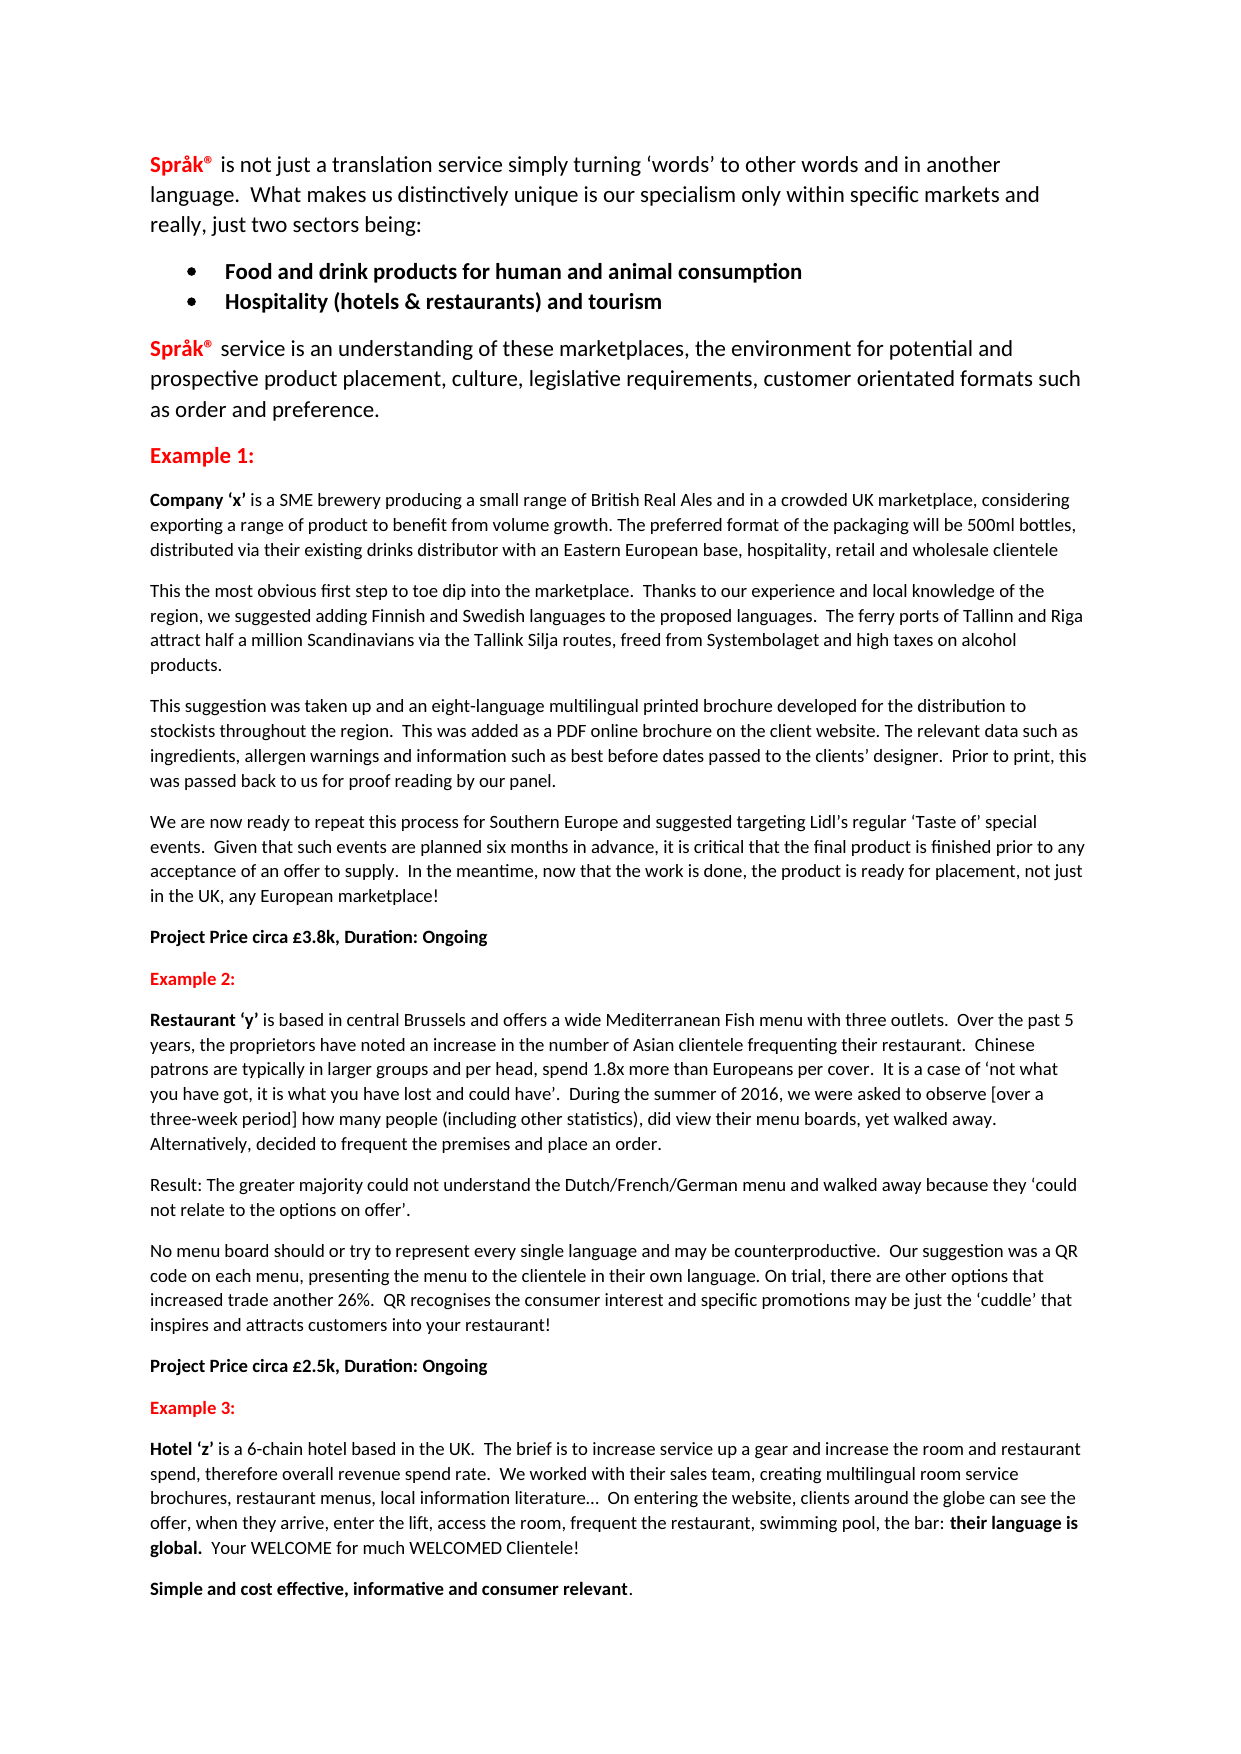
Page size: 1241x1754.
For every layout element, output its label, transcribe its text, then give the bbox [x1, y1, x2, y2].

text This the most obvious first step to toe dip into the marketplace. Thanks to our experience and local knowledge of the region, we suggested adding Finnish and Swedish languages to the proposed languages. The ferry ports of Tallinn and Riga attract half a million Scandinavians via the Tallink Silja routes, freed from Systembolaget and high taxes on alcohol products. [150, 579, 1090, 676]
text We are now ready to repeat this process for Southern Europe and suggested targeting Lidl’s regular ‘Taste of’ special events. Given that such events are planned six months in advance, it is critical that the final product is finished prior to any acceptance of an offer to supply. In the meantime, now that the work is done, the product is ready for placement, not just in the UK, any European marketplace! [150, 810, 1090, 907]
text Restaurant ‘y’ is based in central Brussels and offers a wide Mediterranean Fish menu with three outlets. Over the past 5 years, the proprietors have noted an increase in the number of Asian clientele frequenting their restaurant. Chinese patrons are typically in larger groups and per head, spend 1.8x more than Europeans per cover. It is a case of ‘not what you have got, it is what you have lost and could have’. During the summer of 2016, we were asked to observe [over a three-week period] how many people (including other statistics), did view their menu boards, yet walked away. Alternatively, decided to frequent the premises and place an order. [150, 1008, 1090, 1154]
text Company ‘x’ is a SME brewery producing a small range of British Real Ales and in a crowded UK marketplace, considering exporting a range of product to benefit from volume growth. The preferred format of the packaging will be 500ml bottles, distributed via their existing drinks distributor with an Eastern European base, hospitality, retail and wholesale clientele [150, 488, 1090, 561]
text Hotel ‘z’ is a 6-chain hotel based in the UK. The brief is to increase service up a gear and increase the room and restaurant spend, therefore overall revenue spend rate. We worked with their sales team, creating multilingual room service brochures, restaurant menus, local information literature… On entering the website, clients around the globe can see the offer, when they arrive, enter the lift, access the room, frequent the restaurant, swimming pool, the bar: their language is global. Your WELCOME for much WELCOMED Clientele! [150, 1437, 1090, 1559]
text Example 2: [150, 967, 1090, 990]
text Project Price circa £2.5k, Duration: Ongoing [150, 1354, 1090, 1377]
list Food and drink products for human and animal consumption [187, 257, 1090, 285]
text Språk® is not just a translation service simply turning ‘words’ to other words and in another language. What makes us distinctively unique is our specialism only within specific markets and really, just two sectors being: [150, 150, 1090, 238]
text Example 1: [150, 442, 1090, 470]
text Result: The greater majority could not understand the Dutch/French/German menu and walked away because they ‘could not relate to the options on offer’. [150, 1173, 1090, 1221]
text This suggestion was taken up and an eight-language multilingual printed brochure developed for the distribution to stockists throughout the region. This was added as a PDF online brochure on the client website. The relevant data such as ingredients, allergen warnings and information such as best before dates passed to the clients’ designer. Prior to print, this was passed back to us for proof reading by our panel. [150, 695, 1090, 792]
text No menu board should or try to represent every single language and may be counterproductive. Our suggestion was a QR code on each menu, presenting the menu to the clientele in their own language. On trial, there are other options that increased trade another 26%. QR recognises the consumer interest and specific promotions may be just the ‘cuddle’ that inspires and attracts customers into your restaurant! [150, 1239, 1090, 1336]
text Språk® service is an understanding of these marketplaces, the environment for potential and prospective product placement, culture, legislative requirements, customer orientated formats such as order and preference. [150, 334, 1090, 423]
text Example 3: [150, 1396, 1090, 1419]
text Simple and cost effective, informative and consumer relevant. [150, 1577, 1090, 1600]
list Hospitality (hotels & restaurants) and tourism [187, 287, 1090, 316]
text Project Price circa £3.8k, Duration: Ongoing [150, 926, 1090, 948]
